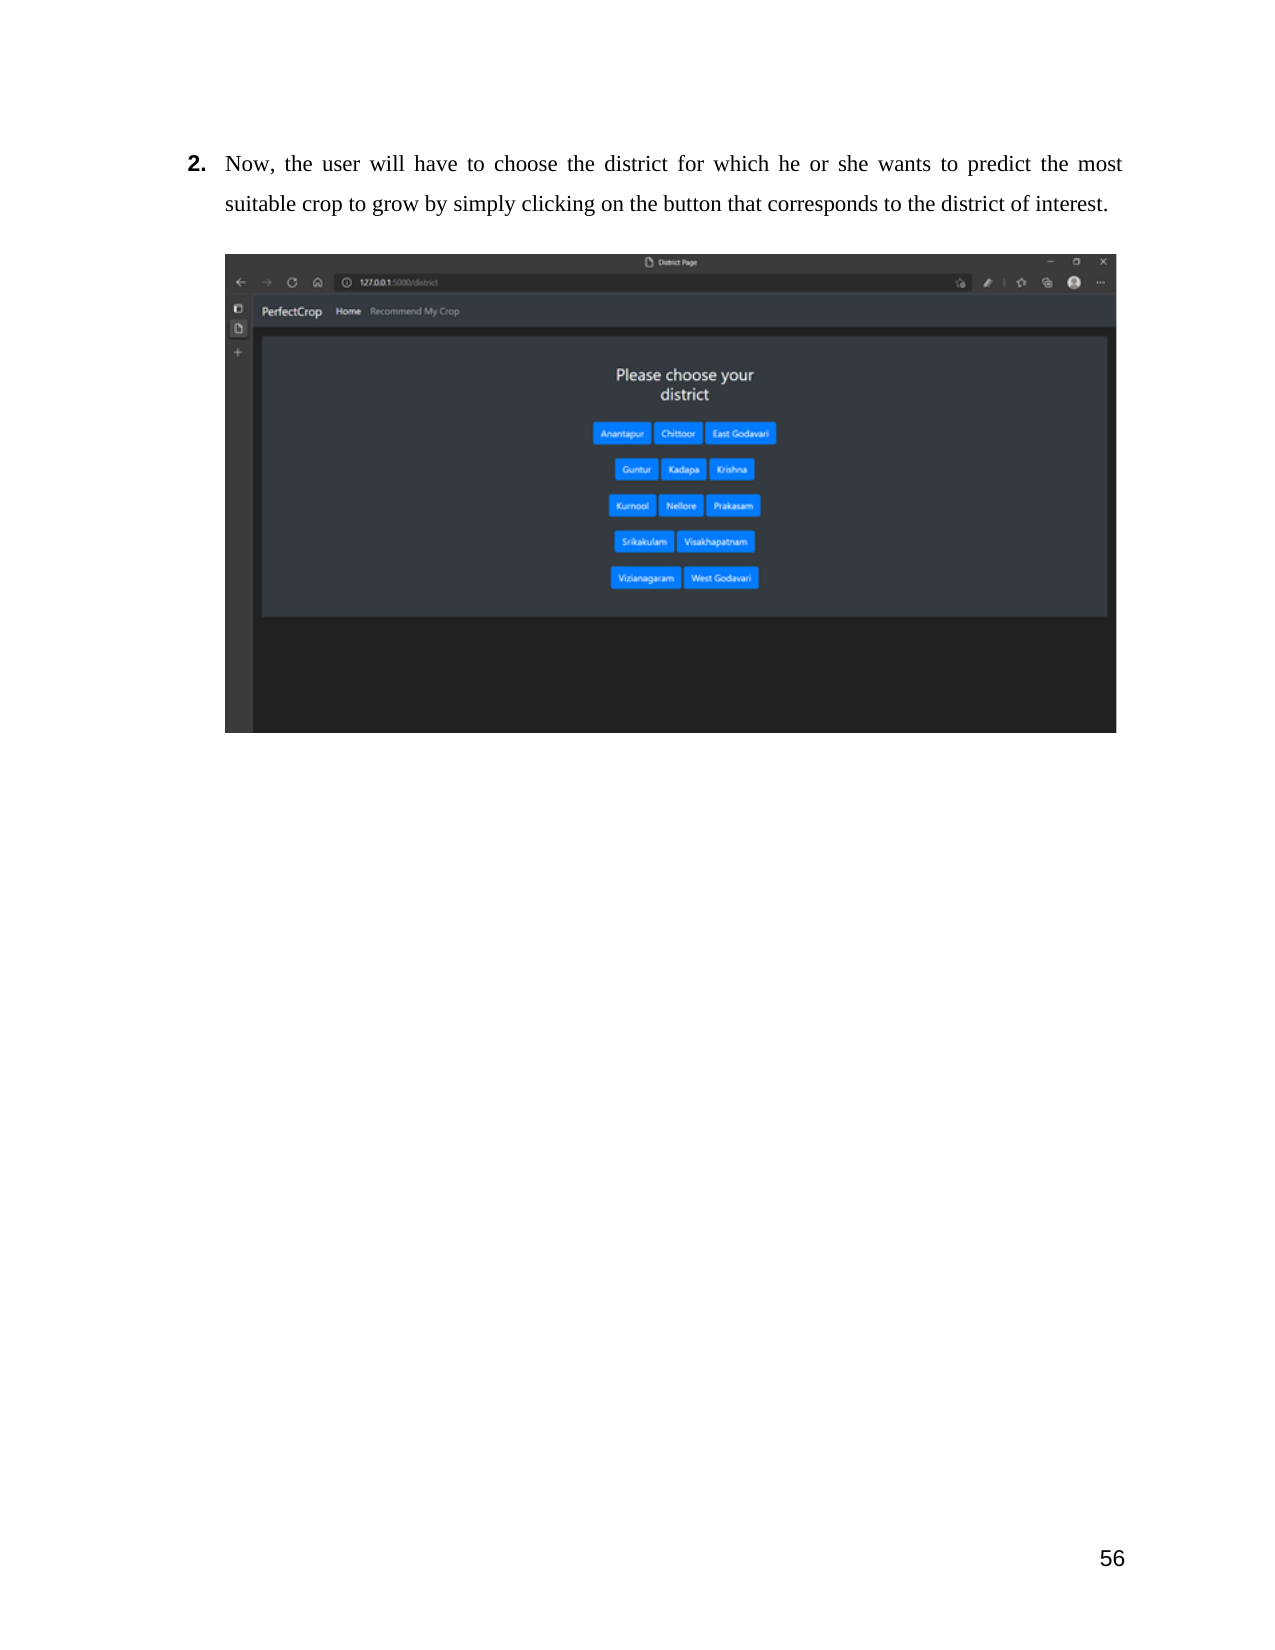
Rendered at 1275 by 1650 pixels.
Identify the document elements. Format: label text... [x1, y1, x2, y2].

picture [225, 254, 1117, 733]
list Now, the user will have to choose the district for which he or she wants to predict the most suitable crop to grow by simply clicking on the button that corresponds to the district of interest. [187, 150, 1125, 216]
